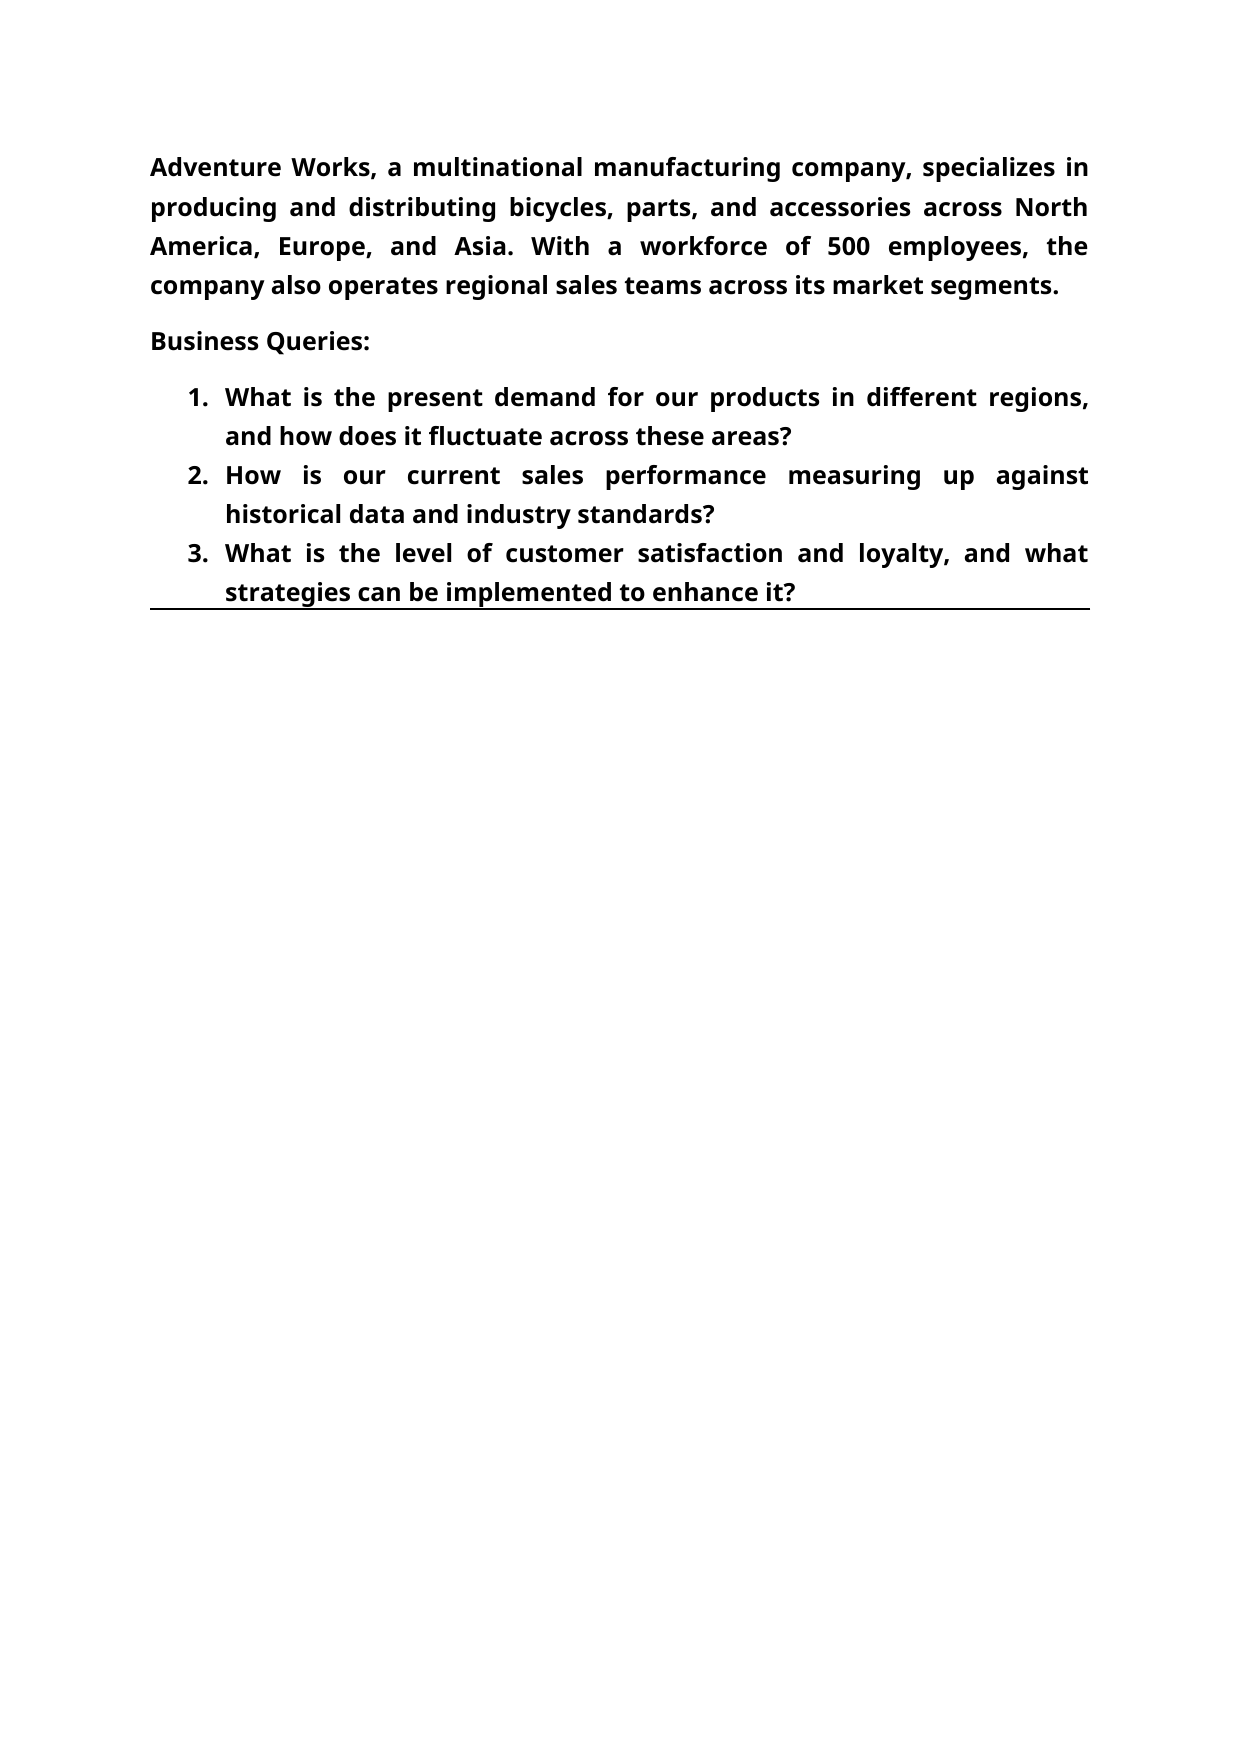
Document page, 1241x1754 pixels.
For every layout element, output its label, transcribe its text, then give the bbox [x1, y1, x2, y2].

list How is our current sales performance measuring up against historical data and industry standards? [187, 457, 1090, 531]
list What is the level of customer satisfaction and loyalty, and what strategies can be implemented to enhance it? [187, 536, 1090, 608]
text Business Queries: [150, 323, 1090, 357]
text Adventure Works, a multinational manufacturing company, specializes in producing and distributing bicycles, parts, and accessories across North America, Europe, and Asia. With a workforce of 500 employees, the company also operates regional sales teams across its market segments. [150, 150, 1090, 302]
list What is the present demand for our products in different regions, and how does it fluctuate across these areas? [187, 379, 1090, 452]
